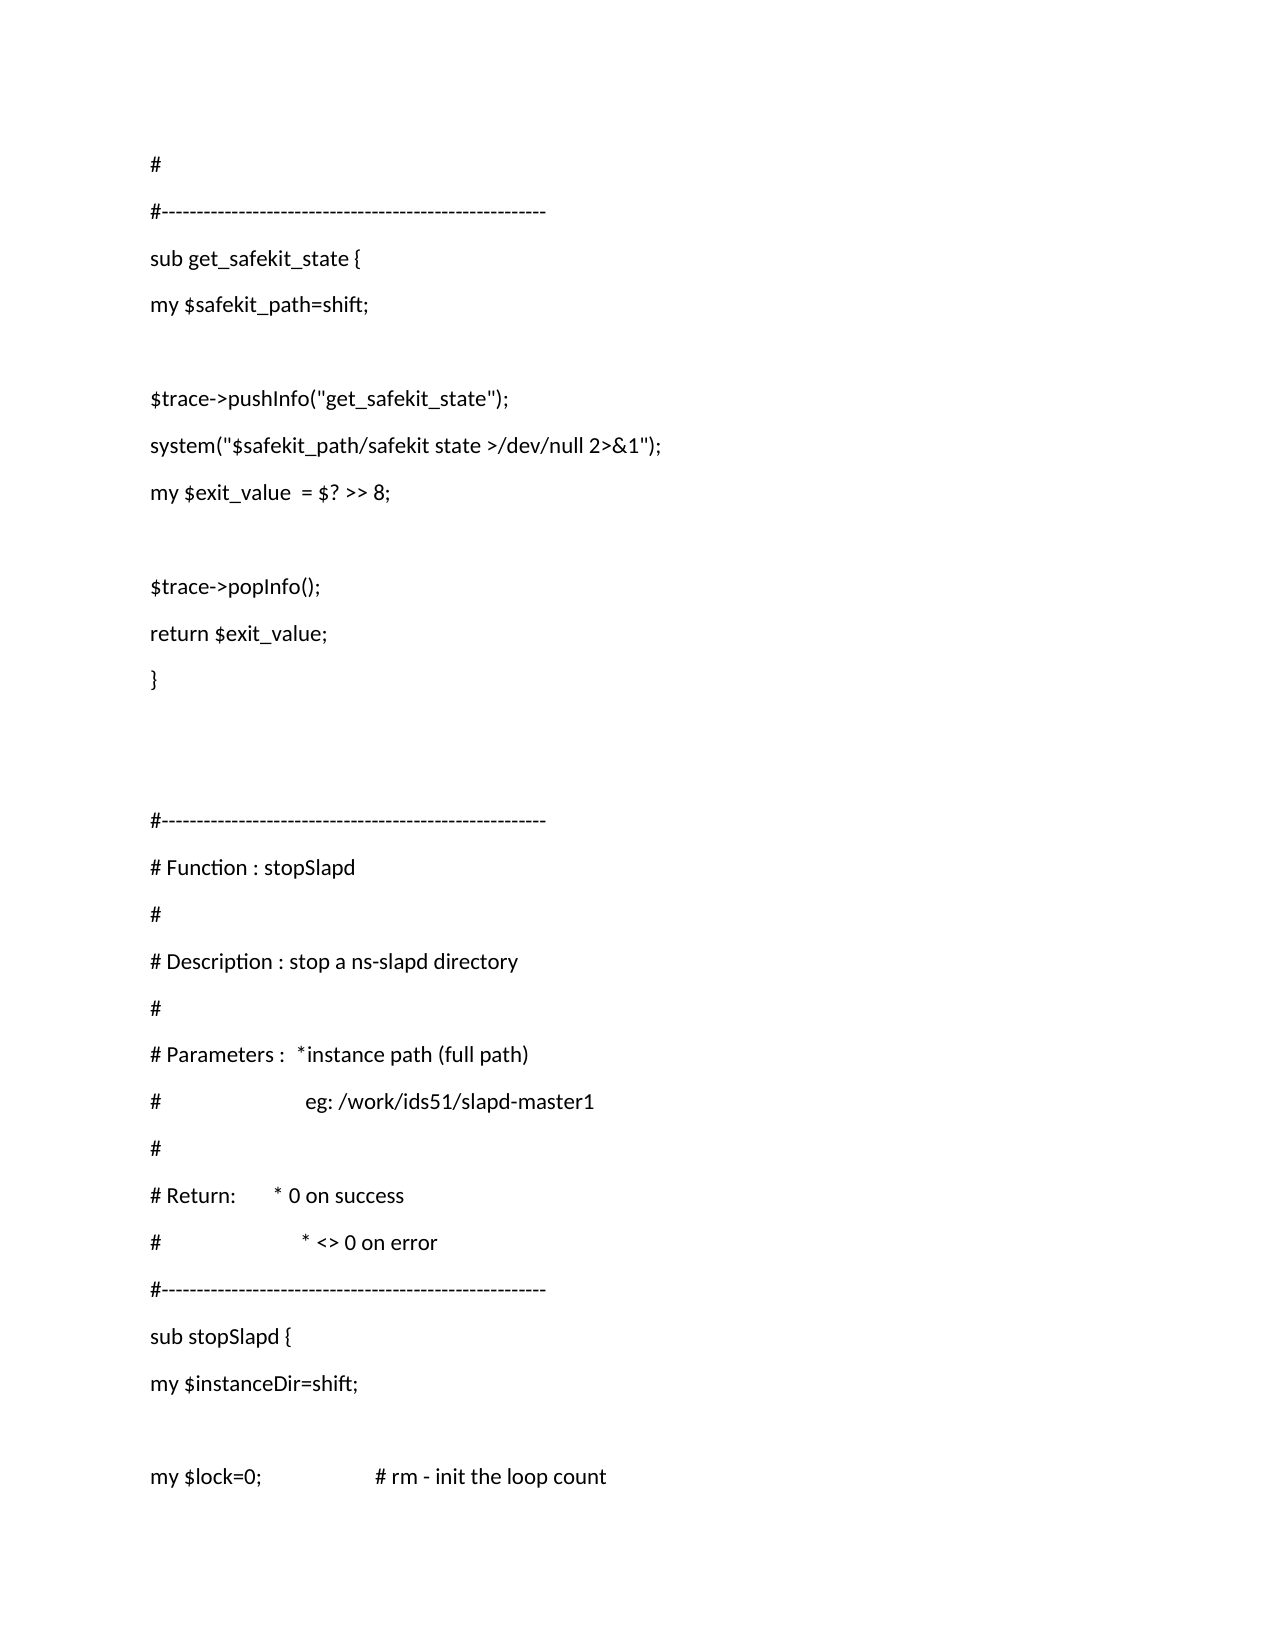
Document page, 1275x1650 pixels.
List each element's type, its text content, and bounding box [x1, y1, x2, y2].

text $trace->popInfo(); [150, 572, 1125, 600]
text # Parameters : *instance path (full path) [150, 1041, 1125, 1069]
text # Return: * 0 on success [150, 1181, 1125, 1209]
text system("$safekit_path/safekit state >/dev/null 2>&1"); [150, 431, 1125, 459]
text my $safekit_path=shift; [150, 291, 1125, 319]
text $trace->pushInfo("get_safekit_state"); [150, 384, 1125, 412]
text return $exit_value; [150, 619, 1125, 647]
text # Function : stopSlapd [150, 853, 1125, 881]
text my $instanceDir=shift; [150, 1369, 1125, 1397]
text # * <> 0 on error [150, 1228, 1125, 1256]
text # [150, 994, 1125, 1022]
text # [150, 1134, 1125, 1162]
text my $lock=0; # rm - init the loop count [150, 1462, 1125, 1491]
text # Description : stop a ns-slapd directory [150, 947, 1125, 975]
text my $exit_value = $? >> 8; [150, 478, 1125, 506]
text # [150, 900, 1125, 928]
text sub get_safekit_state { [150, 244, 1125, 272]
text #------------------------------------------------------- [150, 1275, 1125, 1303]
text #------------------------------------------------------- [150, 197, 1125, 225]
text # [150, 150, 1125, 178]
text #------------------------------------------------------- [150, 806, 1125, 834]
text } [150, 666, 1125, 694]
text # eg: /work/ids51/slapd-master1 [150, 1087, 1125, 1116]
text sub stopSlapd { [150, 1322, 1125, 1350]
